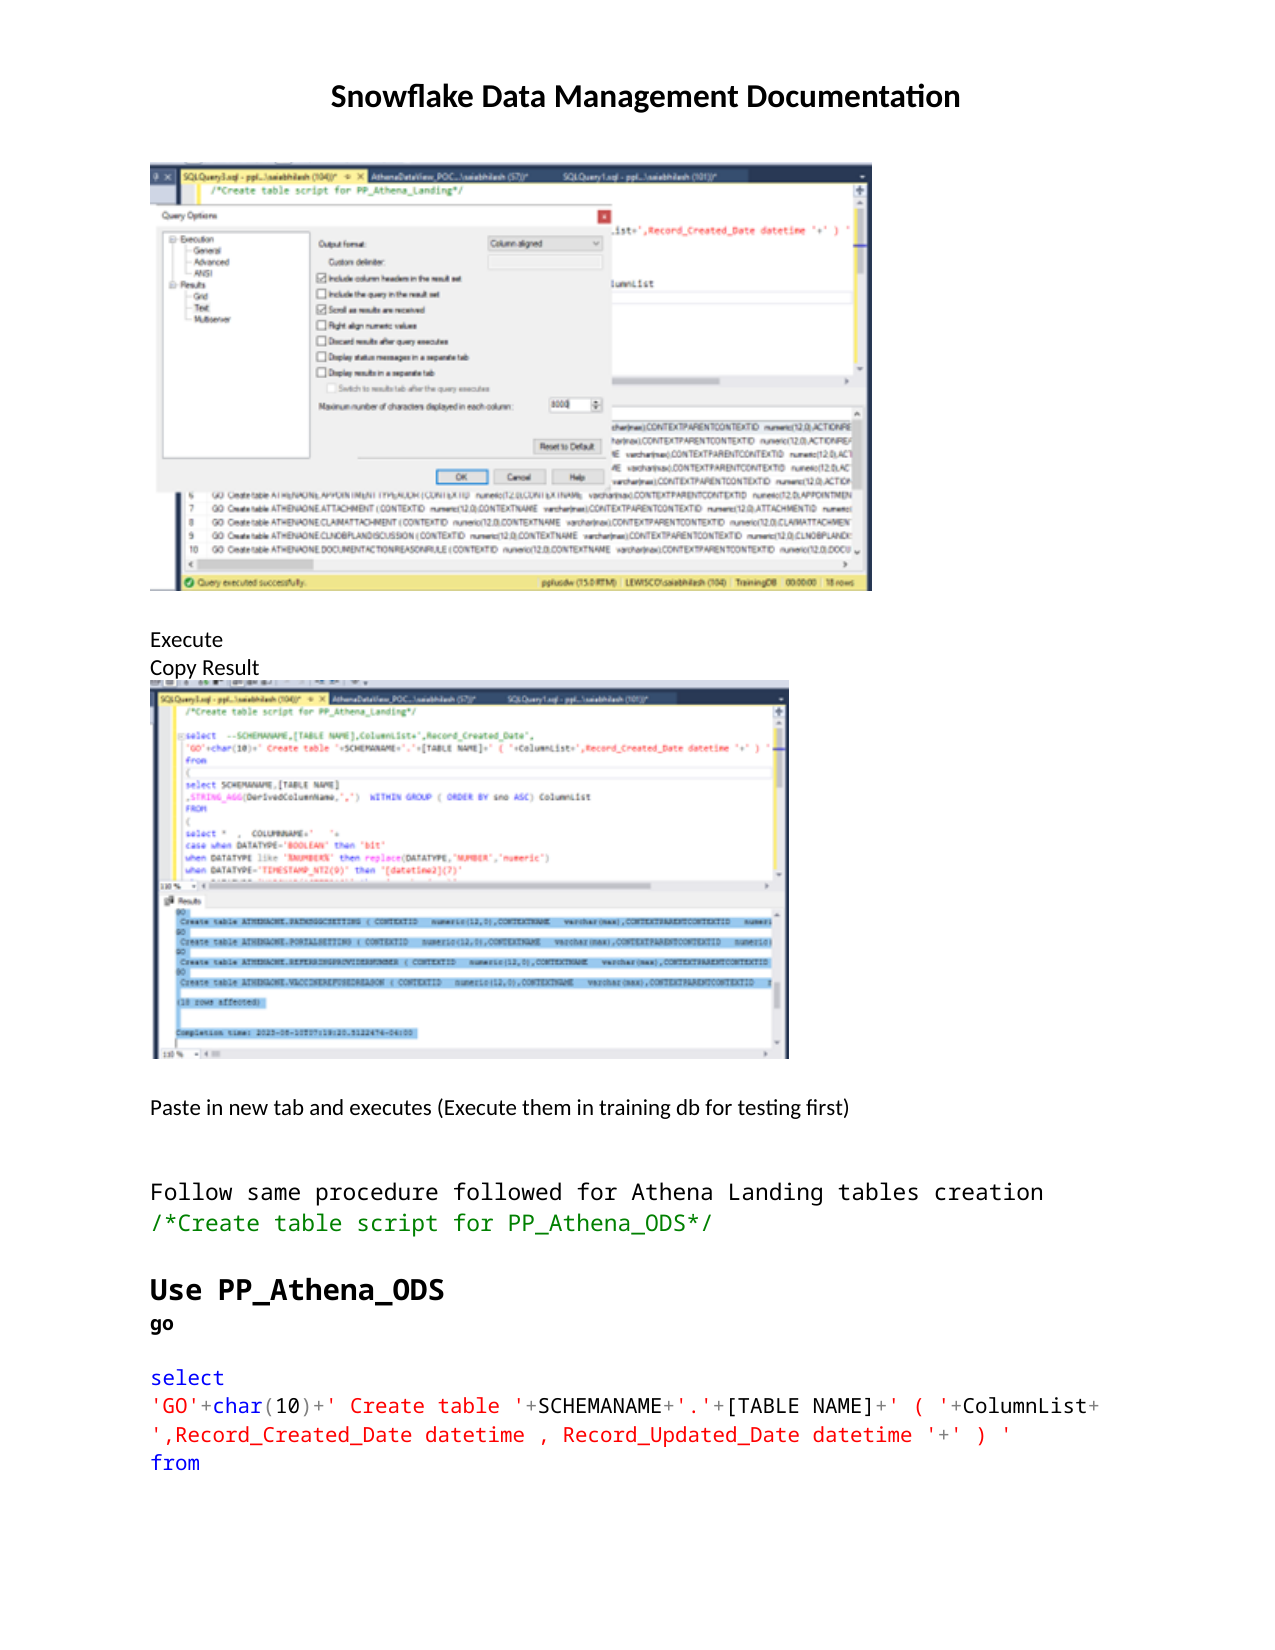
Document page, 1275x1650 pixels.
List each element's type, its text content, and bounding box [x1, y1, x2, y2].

text /*Create table script for PP_Athena_ODS*/ [150, 1207, 1125, 1238]
text Use PP_Athena_ODS [150, 1269, 1125, 1309]
text 'GO'+char(10)+' Create table '+SCHEMANAME+'.'+[TABLE NAME]+' ( '+ColumnList+ [150, 1391, 1125, 1420]
text go [150, 1309, 1125, 1336]
picture [150, 680, 789, 1059]
text Paste in new tab and executes (Execute them in training db for testing first) [150, 1093, 1125, 1121]
text Follow same procedure followed for Athena Landing tables creation [150, 1176, 1125, 1207]
text select [150, 1363, 1125, 1391]
text Execute Copy Result [150, 625, 1125, 681]
picture [150, 162, 872, 591]
text ',Record_Created_Date datetime , Record_Updated_Date datetime '+' ) ' [150, 1420, 1125, 1448]
text from [150, 1448, 1125, 1477]
